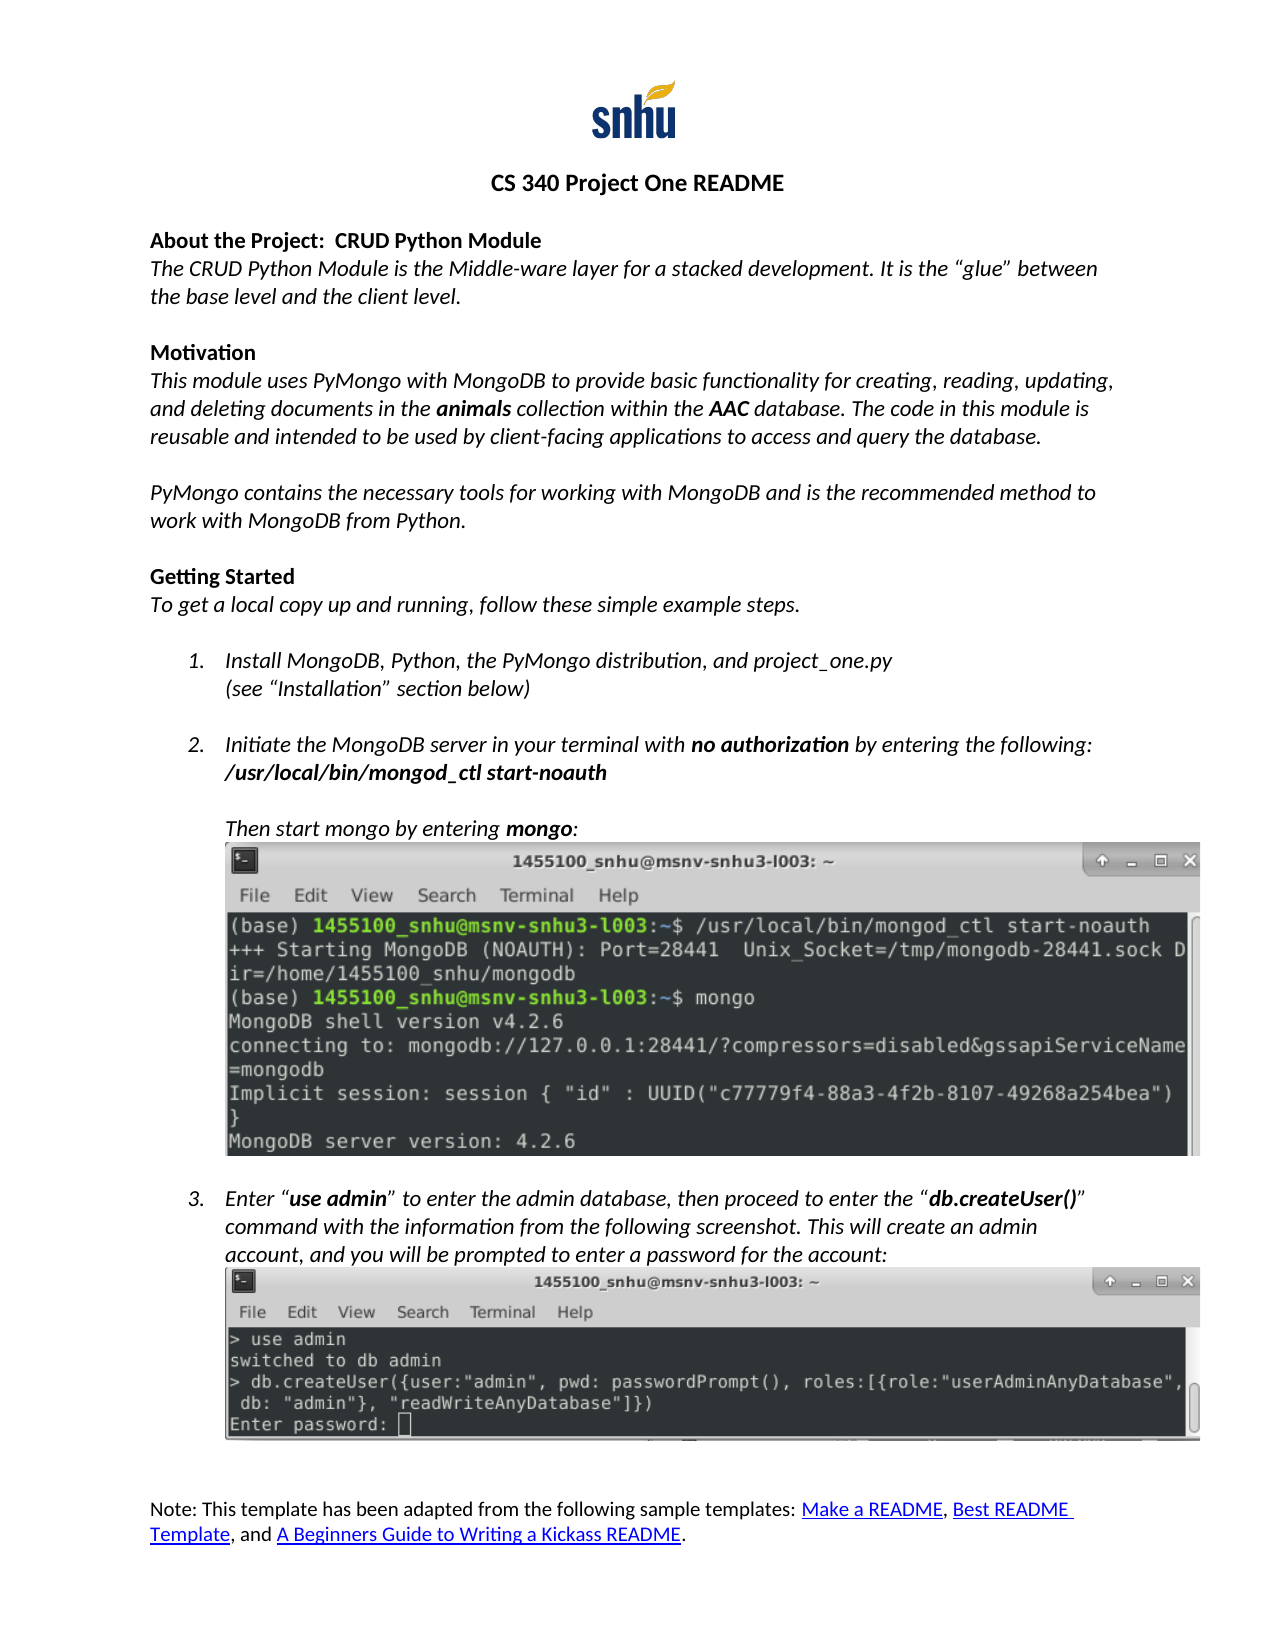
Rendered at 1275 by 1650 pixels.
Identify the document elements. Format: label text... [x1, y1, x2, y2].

text PyMongo contains the necessary tools for working with MongoDB and is the recommended method to work with MongoDB from Python. [150, 478, 1125, 534]
picture [225, 1267, 1200, 1441]
subtitle CS 340 Project One README [150, 167, 1125, 198]
picture [573, 75, 702, 147]
text This module uses PyMongo with MongoDB to provide basic functionality for creating, reading, updating, and deleting documents in the animals collection within the AAC database. The code in this module is reusable and intended to be used by client-facing applications to access and query the database. [150, 366, 1125, 450]
picture [225, 842, 1200, 1156]
subtitle Getting Started [150, 562, 1125, 590]
text To get a local copy up and running, follow these simple example steps. [150, 590, 1125, 618]
subtitle About the Project: CRUD Python Module [150, 226, 1125, 254]
subtitle Motivation [150, 338, 1125, 366]
text The CRUD Python Module is the Middle-ware layer for a stacked development. It is the “glue” between the base level and the client level. [150, 254, 1125, 310]
list Install MongoDB, Python, the PyMongo distribution, and project_one.py (see “Installation” section below) [187, 646, 1125, 730]
